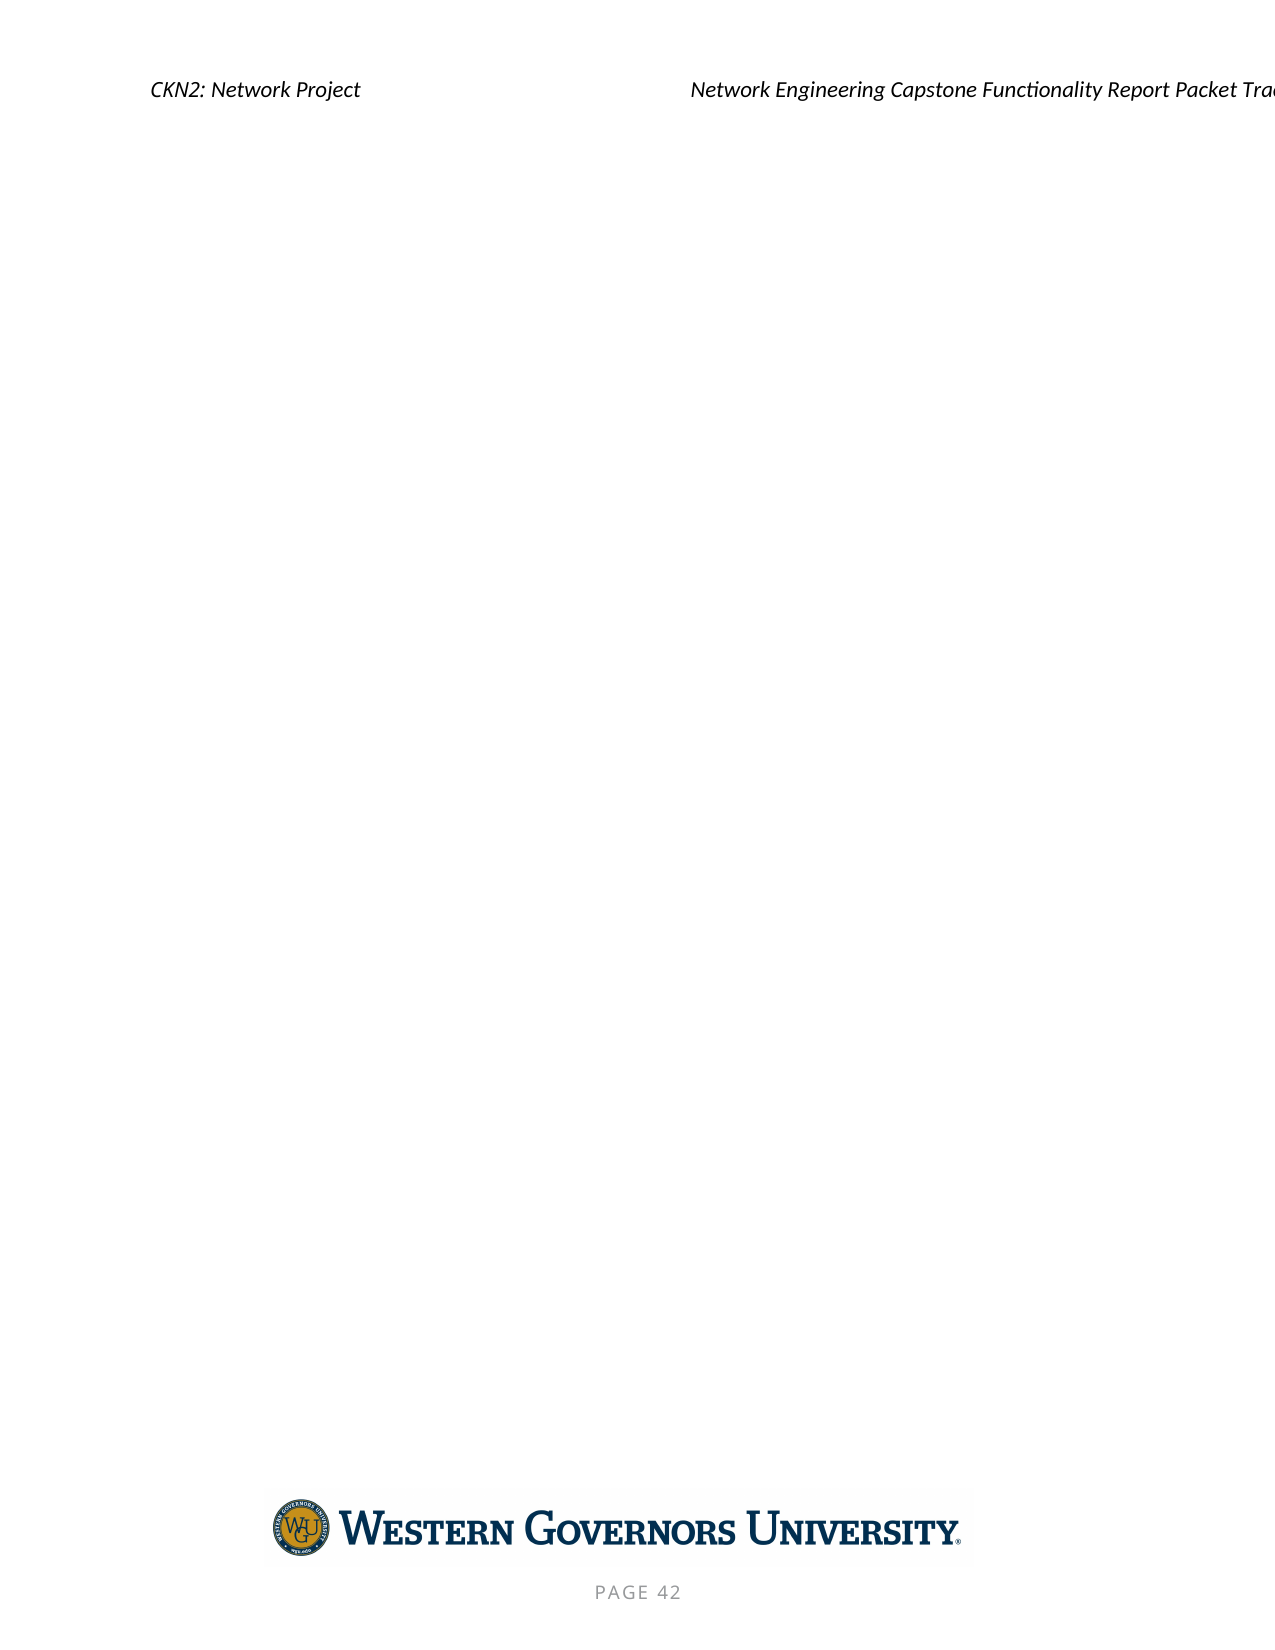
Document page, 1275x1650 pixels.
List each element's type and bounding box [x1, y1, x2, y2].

picture [263, 1488, 974, 1567]
